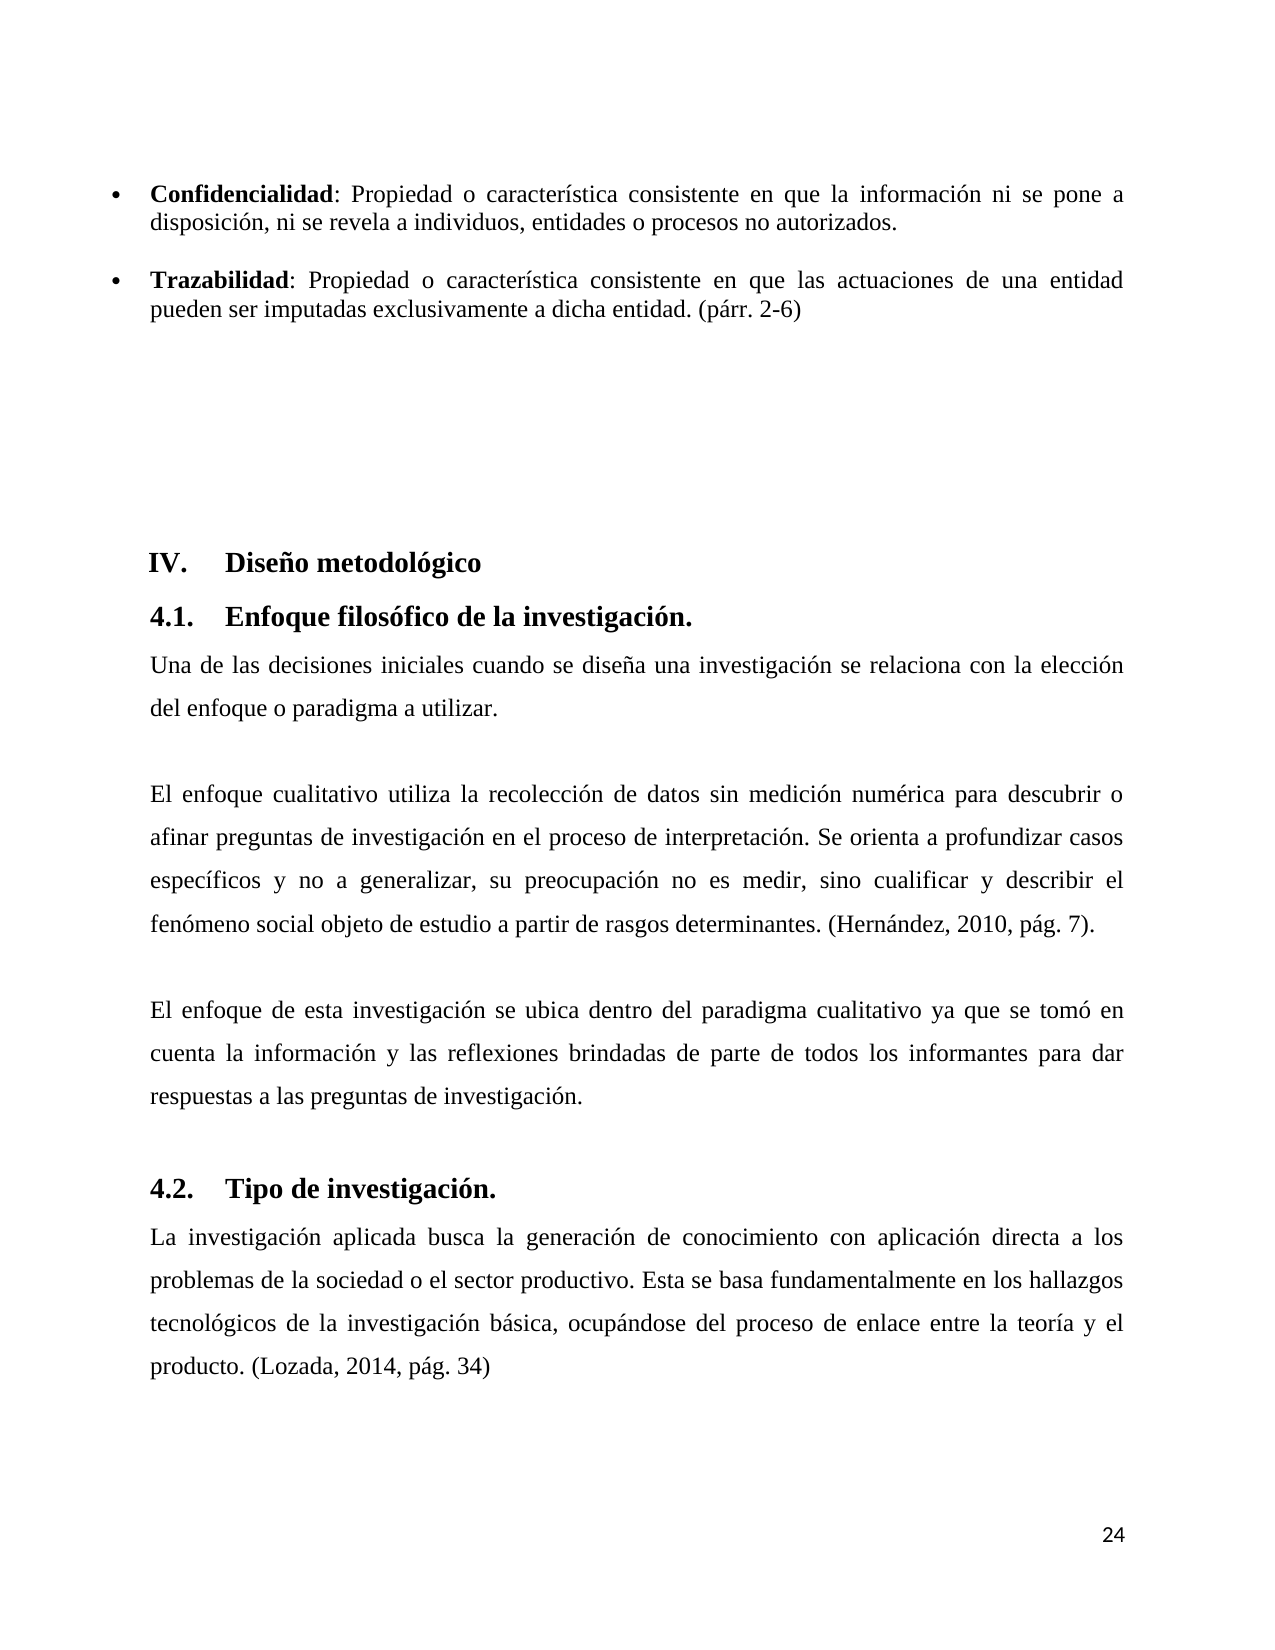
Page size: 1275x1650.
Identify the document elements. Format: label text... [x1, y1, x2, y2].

list Trazabilidad: Propiedad o característica consistente en que las actuaciones de una entidad pueden ser imputadas exclusivamente a dicha entidad. (párr. 2-6) [112, 265, 1125, 322]
text Una de las decisiones iniciales cuando se diseña una investigación se relaciona con la elección del enfoque o paradigma a utilizar. [150, 650, 1125, 722]
subtitle Tipo de investigación. [150, 1172, 1125, 1205]
text El enfoque cualitativo utiliza la recolección de datos sin medición numérica para descubrir o afinar preguntas de investigación en el proceso de interpretación. Se orienta a profundizar casos específicos y no a generalizar, su preocupación no es medir, sino cualificar y describir el fenómeno social objeto de estudio a partir de rasgos determinantes. (Hernández, 2010, pág. 7). [150, 779, 1125, 937]
list Confidencialidad: Propiedad o característica consistente en que la información ni se pone a disposición, ni se revela a individuos, entidades o procesos no autorizados. [112, 179, 1125, 236]
text La investigación aplicada busca la generación de conocimiento con aplicación directa a los problemas de la sociedad o el sector productivo. Esta se basa fundamentalmente en los hallazgos tecnológicos de la investigación básica, ocupándose del proceso de enlace entre la teoría y el producto. [150, 1222, 1125, 1380]
text El enfoque de esta investigación se ubica dentro del paradigma cualitativo ya que se tomó en cuenta la información y las reflexiones brindadas de parte de todos los informantes para dar respuestas a las preguntas de investigación. [150, 995, 1125, 1110]
subtitle Diseño metodológico [187, 545, 1125, 579]
subtitle Enfoque filosófico de la investigación. [150, 599, 1125, 633]
